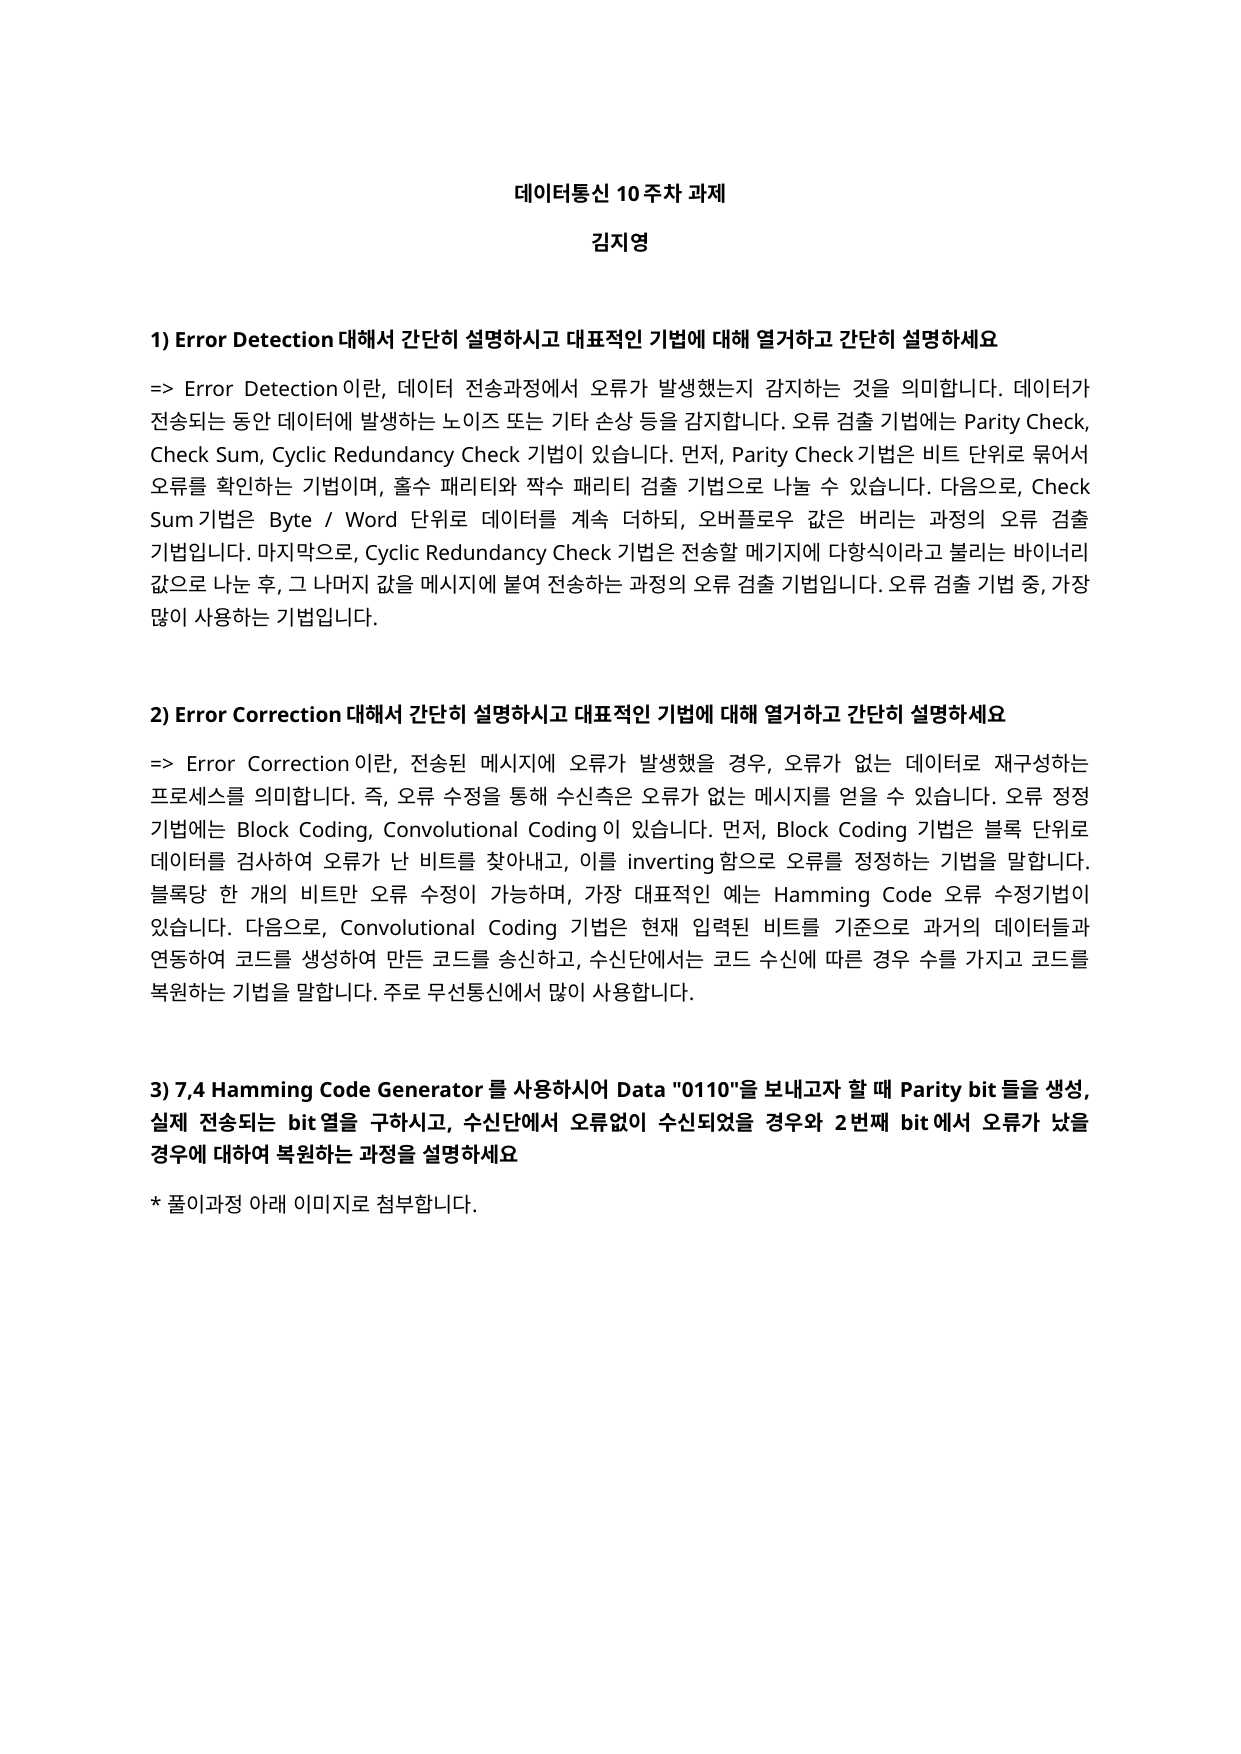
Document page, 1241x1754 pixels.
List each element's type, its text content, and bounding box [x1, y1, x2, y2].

text 1) Error Detection대해서 간단히 설명하시고 대표적인 기법에 대해 열거하고 간단히 설명하세요 [150, 323, 1090, 353]
text => Error Detection이란, 데이터 전송과정에서 오류가 발생했는지 감지하는 것을 의미합니다. 데이터가 전송되는 동안 데이터에 발생하는 노이즈 또는 기타 손상 등을 감지합니다. 오류 검출 기법에는 Parity Check, Check Sum, Cyclic Redundancy Check 기법이 있습니다. 먼저, Parity Check기법은 비트 단위로 묶어서 오류를 확인하는 기법이며, 홀수 패리티와 짝수 패리티 검출 기법으로 나눌 수 있습니다. 다음으로, Check Sum기법은 Byte / Word 단위로 데이터를 계속 더하되, 오버플로우 값은 버리는 과정의 오류 검출 기법입니다. 마지막으로, Cyclic Redundancy Check 기법은 전송할 메기지에 다항식이라고 불리는 바이너리 값으로 나눈 후, 그 나머지 값을 메시지에 붙여 전송하는 과정의 오류 검출 기법입니다. 오류 검출 기법 중, 가장 많이 사용하는 기법입니다. [150, 372, 1090, 632]
text * 풀이과정 아래 이미지로 첨부합니다. [150, 1188, 1090, 1218]
text 김지영 [150, 227, 1090, 257]
text 2) Error Correction대해서 간단히 설명하시고 대표적인 기법에 대해 열거하고 간단히 설명하세요 [150, 698, 1090, 728]
text 3) 7,4 Hamming Code Generator를 사용하시어 Data "0110"을 보내고자 할 때 Parity bit들을 생성, 실제 전송되는 bit열을 구하시고, 수신단에서 오류없이 수신되었을 경우와 2번째 bit에서 오류가 났을 경우에 대하여 복원하는 과정을 설명하세요 [150, 1073, 1090, 1169]
text => Error Correction이란, 전송된 메시지에 오류가 발생했을 경우, 오류가 없는 데이터로 재구성하는 프로세스를 의미합니다. 즉, 오류 수정을 통해 수신측은 오류가 없는 메시지를 얻을 수 있습니다. 오류 정정 기법에는 Block Coding, Convolutional Coding이 있습니다. 먼저, Block Coding 기법은 블록 단위로 데이터를 검사하여 오류가 난 비트를 찾아내고, 이를 inverting함으로 오류를 정정하는 기법을 말합니다. 블록당 한 개의 비트만 오류 수정이 가능하며, 가장 대표적인 예는 Hamming Code 오류 수정기법이 있습니다. 다음으로, Convolutional Coding 기법은 현재 입력된 비트를 기준으로 과거의 데이터들과 연동하여 코드를 생성하여 만든 코드를 송신하고, 수신단에서는 코드 수신에 따른 경우 수를 가지고 코드를 복원하는 기법을 말합니다. 주로 무선통신에서 많이 사용합니다. [150, 747, 1090, 1007]
text 데이터통신 10주차 과제 [150, 177, 1090, 207]
